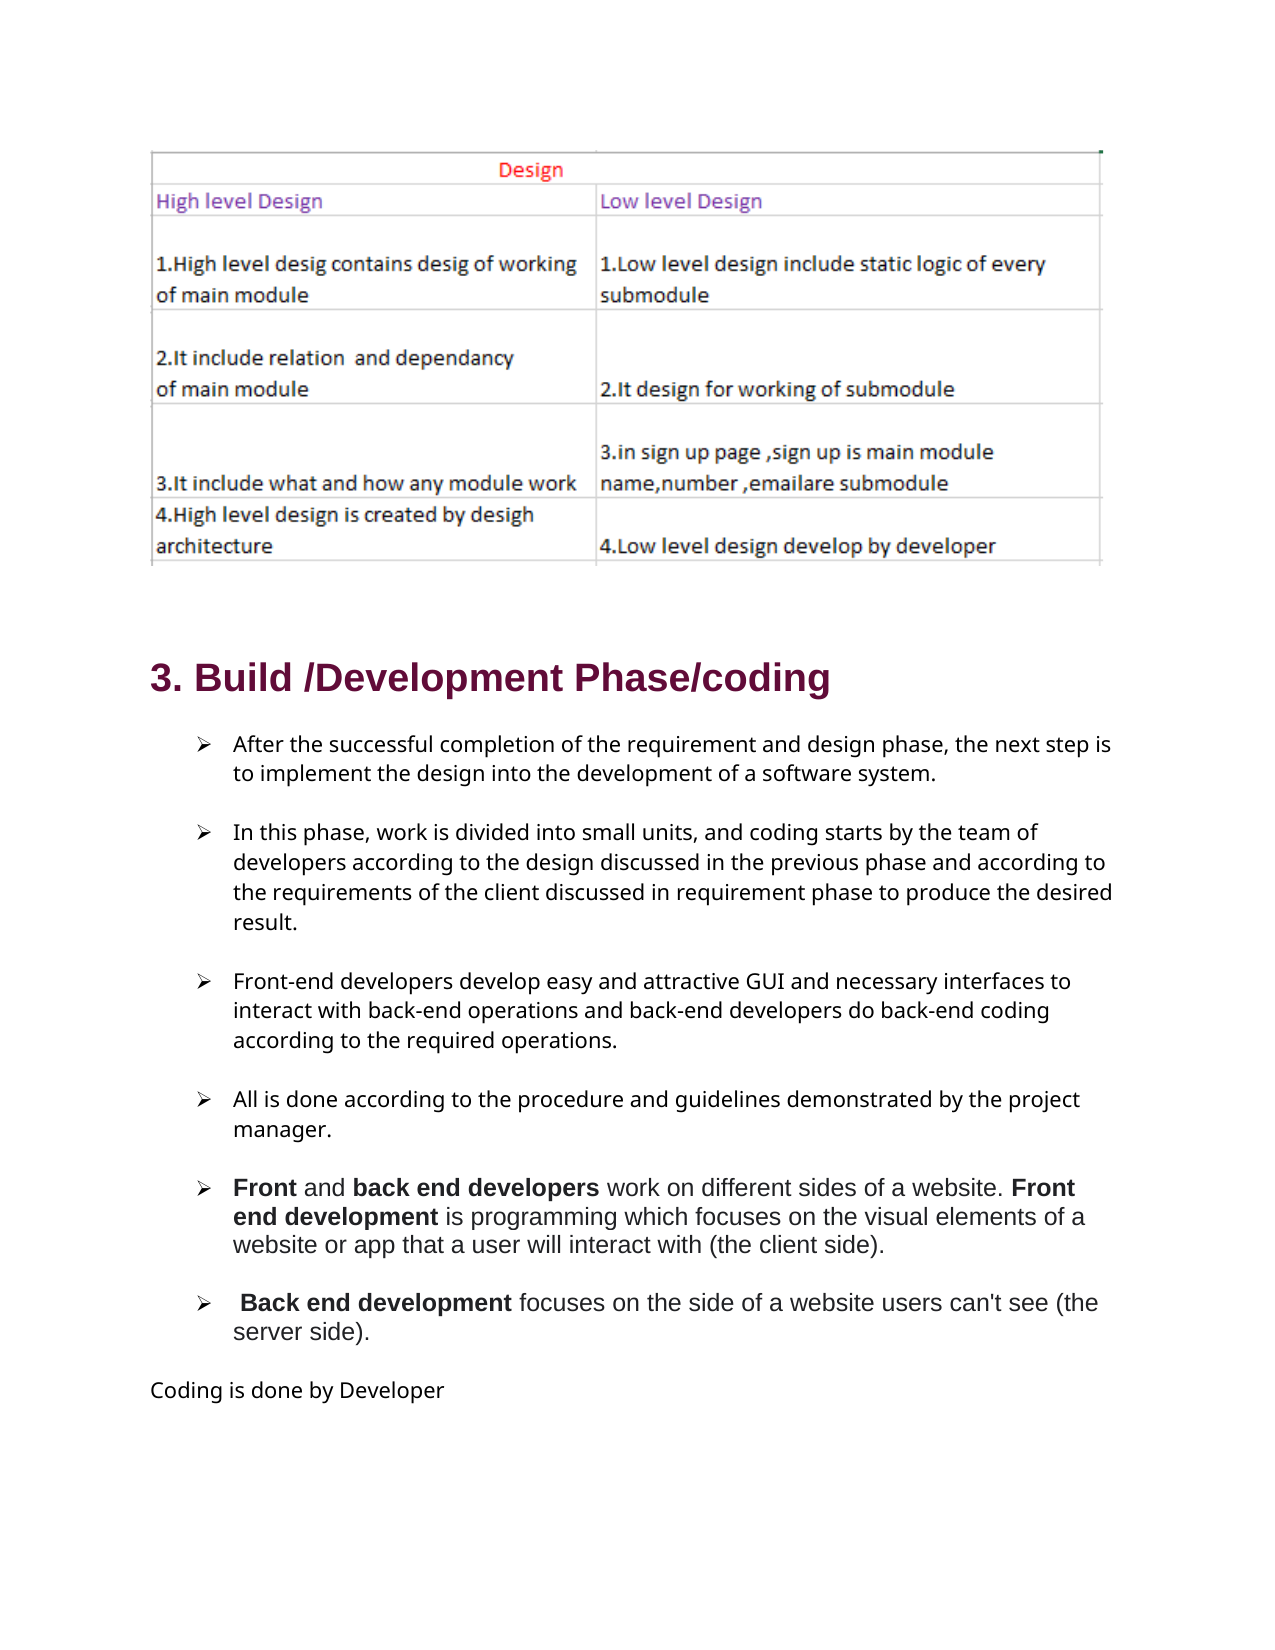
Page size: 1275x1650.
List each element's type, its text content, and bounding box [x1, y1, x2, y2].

list Front and back end developers work on different sides of a website. Front end development is programming which focuses on the visual elements of a website or app that a user will interact with (the client side). [886, 1173, 1125, 1259]
list In this phase, work is divided into small units, and coding starts by the team of developers according to the design discussed in the previous phase and according to the requirements of the client discussed in requirement phase to produce the desired result. [195, 817, 1125, 936]
list Front-end developers develop easy and attractive GUI and necessary interfaces to interact with back-end operations and back-end developers do back-end coding according to the required operations. [195, 966, 1125, 1055]
list All is done according to the procedure and guidelines demonstrated by the project manager. [195, 1084, 1125, 1144]
subtitle 3. Build /Development Phase/coding [150, 654, 1125, 699]
list Back end development focuses on the side of a website users can't see (the server side). [370, 1288, 1125, 1346]
text Coding is done by Developer [150, 1375, 1125, 1405]
list After the successful completion of the requirement and design phase, the next step is to implement the design into the development of a software system. [195, 728, 1125, 788]
picture [150, 150, 1104, 566]
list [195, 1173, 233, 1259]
